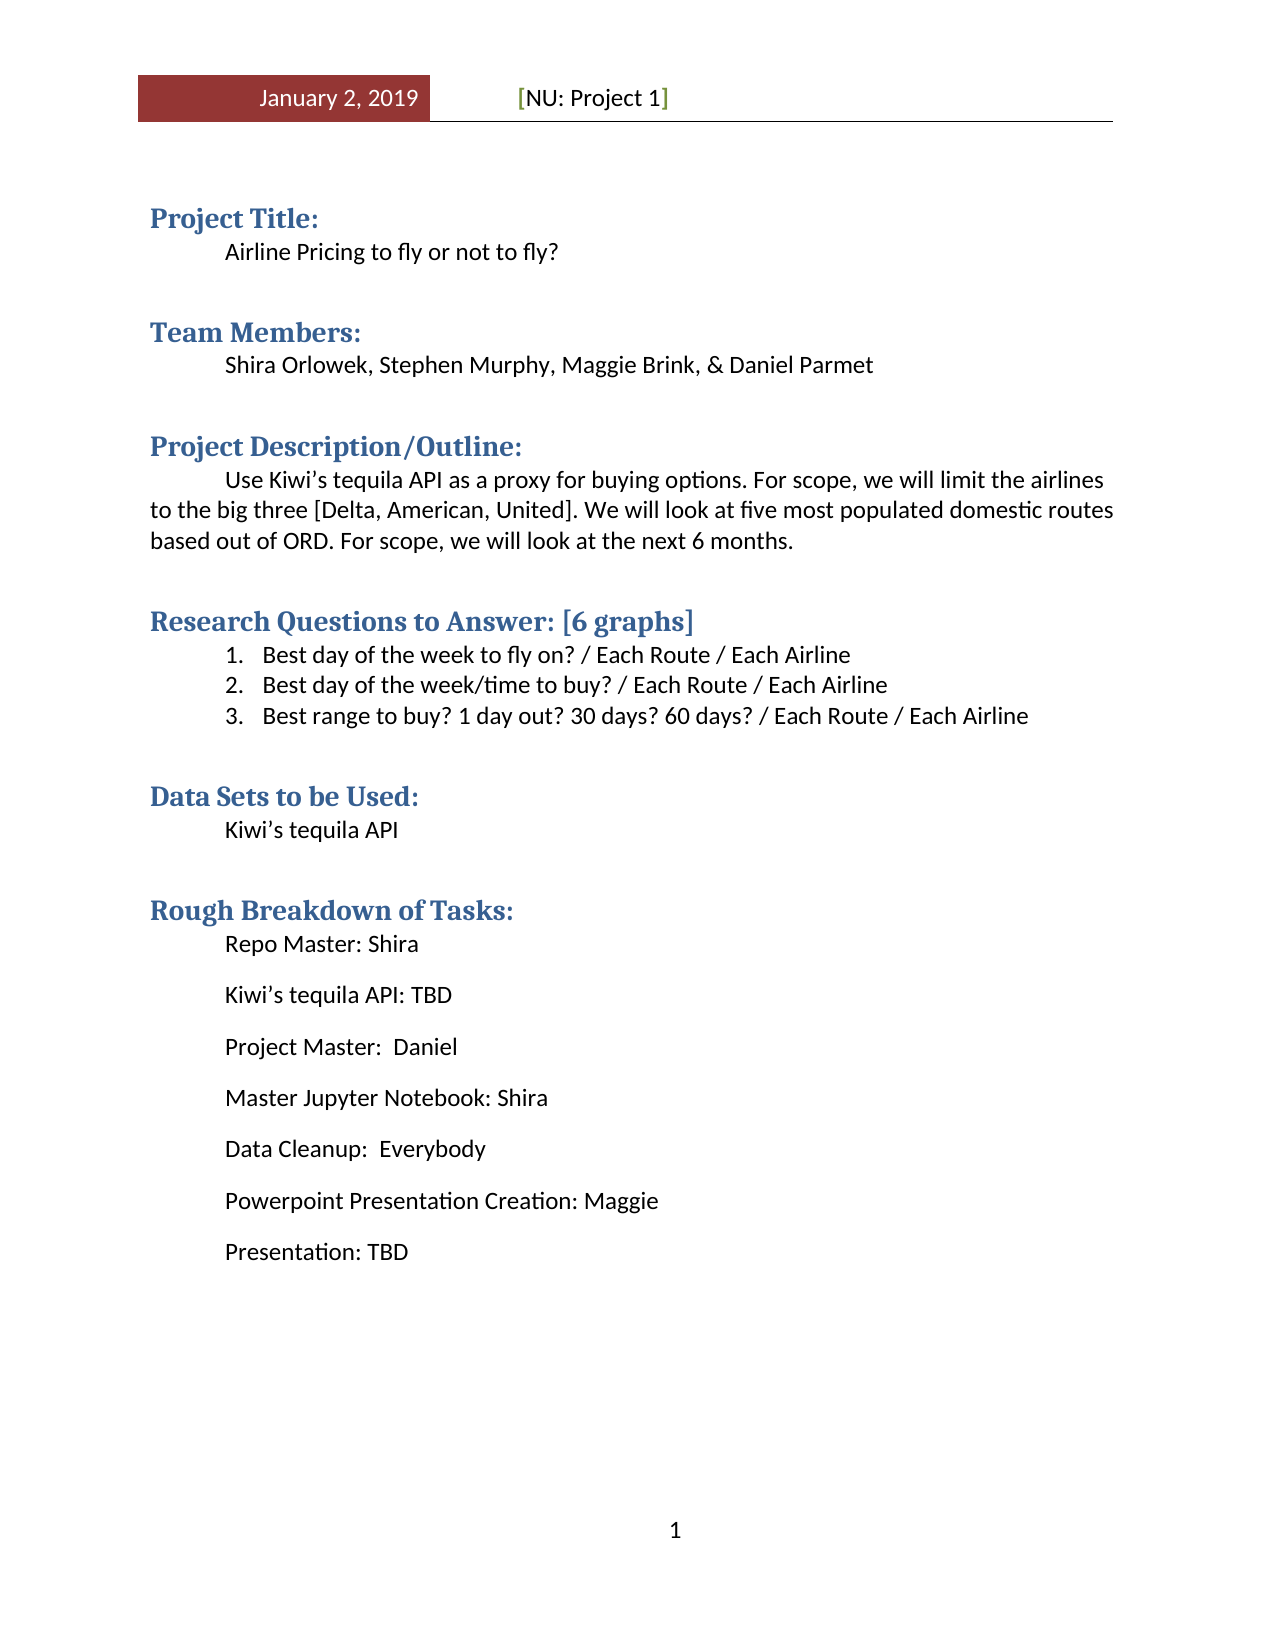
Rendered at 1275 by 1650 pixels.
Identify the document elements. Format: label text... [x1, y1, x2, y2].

subtitle Project Title: [150, 202, 1125, 236]
text Repo Master: Shira [150, 928, 1125, 958]
text Shira Orlowek, Stephen Murphy, Maggie Brink, & Daniel Parmet [150, 350, 1125, 380]
subtitle Research Questions to Answer: [6 graphs] [150, 605, 1125, 639]
subtitle Data Sets to be Used: [150, 780, 1125, 814]
text Kiwi’s tequila API [150, 814, 1125, 844]
text Powerpoint Presentation Creation: Maggie [150, 1185, 1125, 1215]
subtitle Team Members: [150, 316, 1125, 350]
text Kiwi’s tequila API: TBD [150, 979, 1125, 1010]
text Presentation: TBD [150, 1236, 1125, 1267]
list Best day of the week to fly on? / Each Route / Each Airline [225, 639, 1125, 669]
text Project Master: Daniel [150, 1031, 1125, 1061]
subtitle Project Description/Outline: [150, 430, 1125, 464]
list Best range to buy? 1 day out? 30 days? 60 days? / Each Route / Each Airline [225, 700, 1125, 730]
text Use Kiwi’s tequila API as a proxy for buying options. For scope, we will limit the airlines to the big three [Delta, American, United]. We will look at five most populated domestic routes based out of ORD. For scope, we will look at the next 6 months. [150, 464, 1125, 555]
text Master Jupyter Notebook: Shira [150, 1082, 1125, 1113]
subtitle Rough Breakdown of Tasks: [150, 894, 1125, 928]
list Best day of the week/time to buy? / Each Route / Each Airline [225, 669, 1125, 700]
text Data Cleanup: Everybody [150, 1133, 1125, 1164]
text Airline Pricing to fly or not to fly? [150, 236, 1125, 266]
